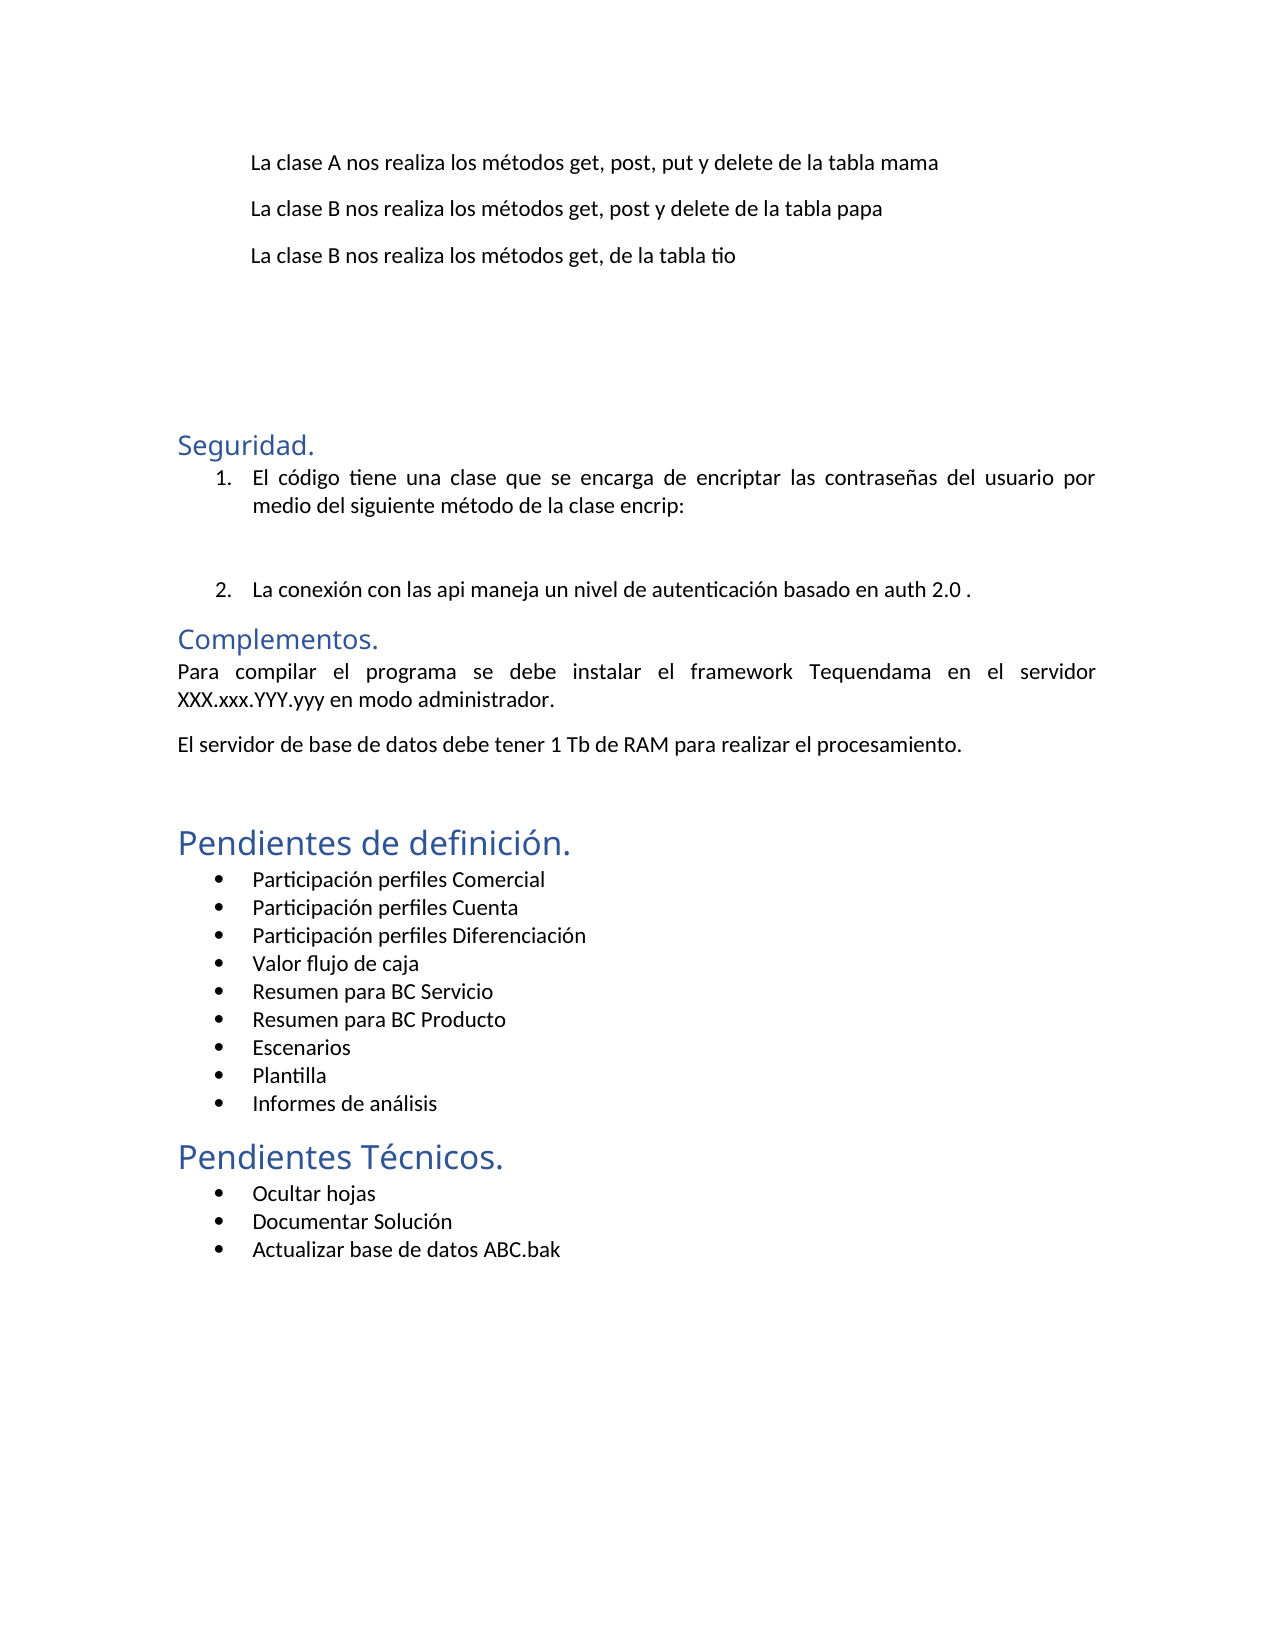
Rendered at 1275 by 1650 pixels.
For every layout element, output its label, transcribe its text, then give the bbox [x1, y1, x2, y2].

text La clase B nos realiza los métodos get, de la tabla tio [251, 241, 1098, 269]
text La clase A nos realiza los métodos get, post, put y delete de la tabla mama [251, 148, 1098, 176]
list Valor flujo de caja [215, 949, 1098, 977]
list Informes de análisis [215, 1089, 1098, 1117]
text Para compilar el programa se debe instalar el framework Tequendama en el servidor XXX.xxx.YYY.yyy en modo administrador. [177, 657, 1098, 713]
list El código tiene una clase que se encarga de encriptar las contraseñas del usuario por medio del siguiente método de la clase encrip: [215, 463, 1098, 519]
subtitle Pendientes de definición. [177, 819, 1098, 865]
list Resumen para BC Servicio [215, 977, 1098, 1005]
list Resumen para BC Producto [215, 1005, 1098, 1033]
list Documentar Solución [215, 1207, 1098, 1235]
list La conexión con las api maneja un nivel de autenticación basado en auth 2.0 . [215, 576, 1098, 604]
subtitle Seguridad. [177, 427, 1098, 463]
subtitle Pendientes Técnicos. [177, 1133, 1098, 1179]
list Plantilla [215, 1061, 1098, 1089]
list Actualizar base de datos ABC.bak [215, 1235, 1098, 1263]
list Escenarios [215, 1033, 1098, 1061]
list Ocultar hojas [215, 1179, 1098, 1207]
list Participación perfiles Cuenta [215, 893, 1098, 921]
list Participación perfiles Diferenciación [215, 921, 1098, 949]
subtitle Complementos. [177, 620, 1098, 657]
text La clase B nos realiza los métodos get, post y delete de la tabla papa [251, 194, 1098, 222]
text El servidor de base de datos debe tener 1 Tb de RAM para realizar el procesamiento. [177, 730, 1098, 758]
list Participación perfiles Comercial [215, 865, 1098, 893]
